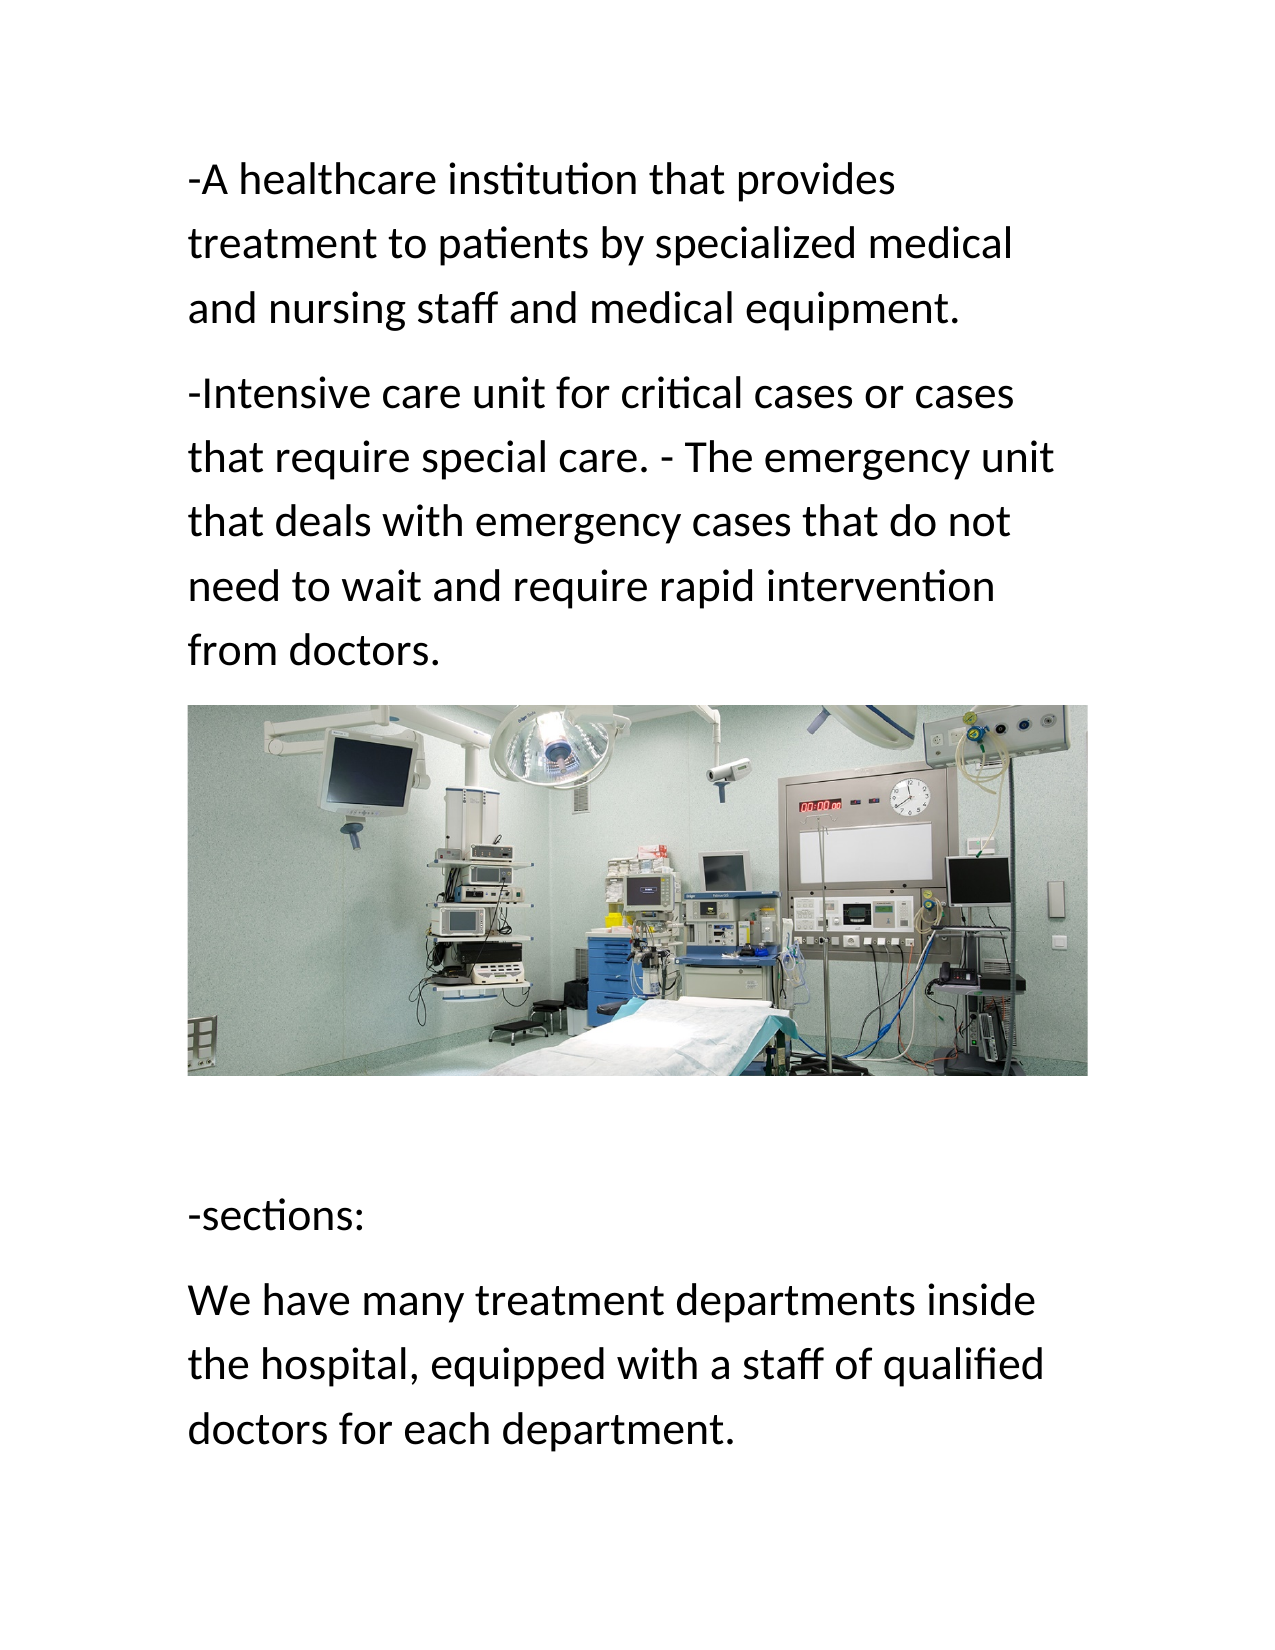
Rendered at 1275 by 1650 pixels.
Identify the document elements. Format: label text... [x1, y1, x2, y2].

text -A healthcare institution that provides treatment to patients by specialized medical and nursing staff and medical equipment. [187, 150, 1087, 334]
text -sections: [187, 1186, 1087, 1242]
picture [187, 705, 1088, 1076]
text -Intensive care unit for critical cases or cases that require special care. - The emergency unit that deals with emergency cases that do not need to wait and require rapid intervention from doctors. [187, 364, 1087, 677]
text We have many treatment departments inside the hospital, equipped with a staff of qualified doctors for each department. [187, 1271, 1087, 1456]
